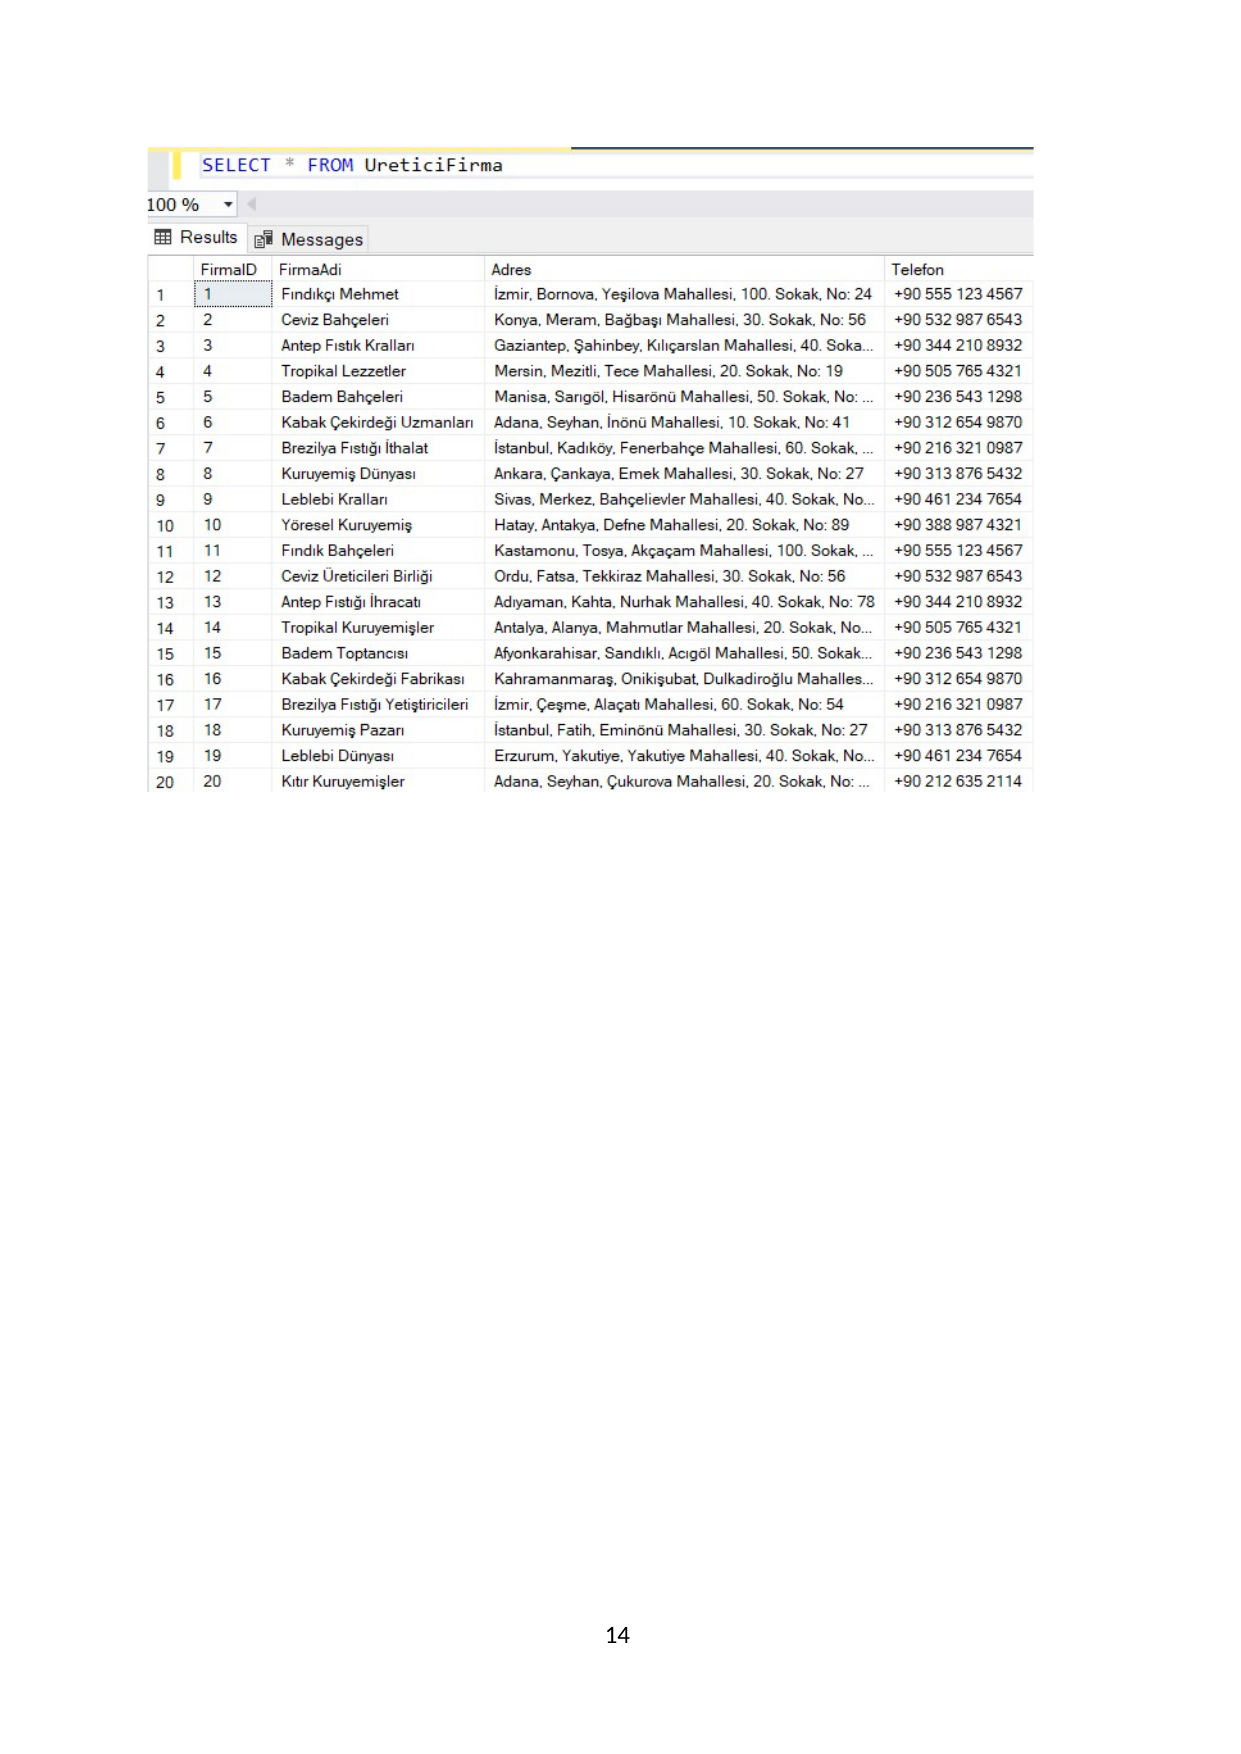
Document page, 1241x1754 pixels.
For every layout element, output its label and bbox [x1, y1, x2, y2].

picture [147, 147, 1034, 792]
